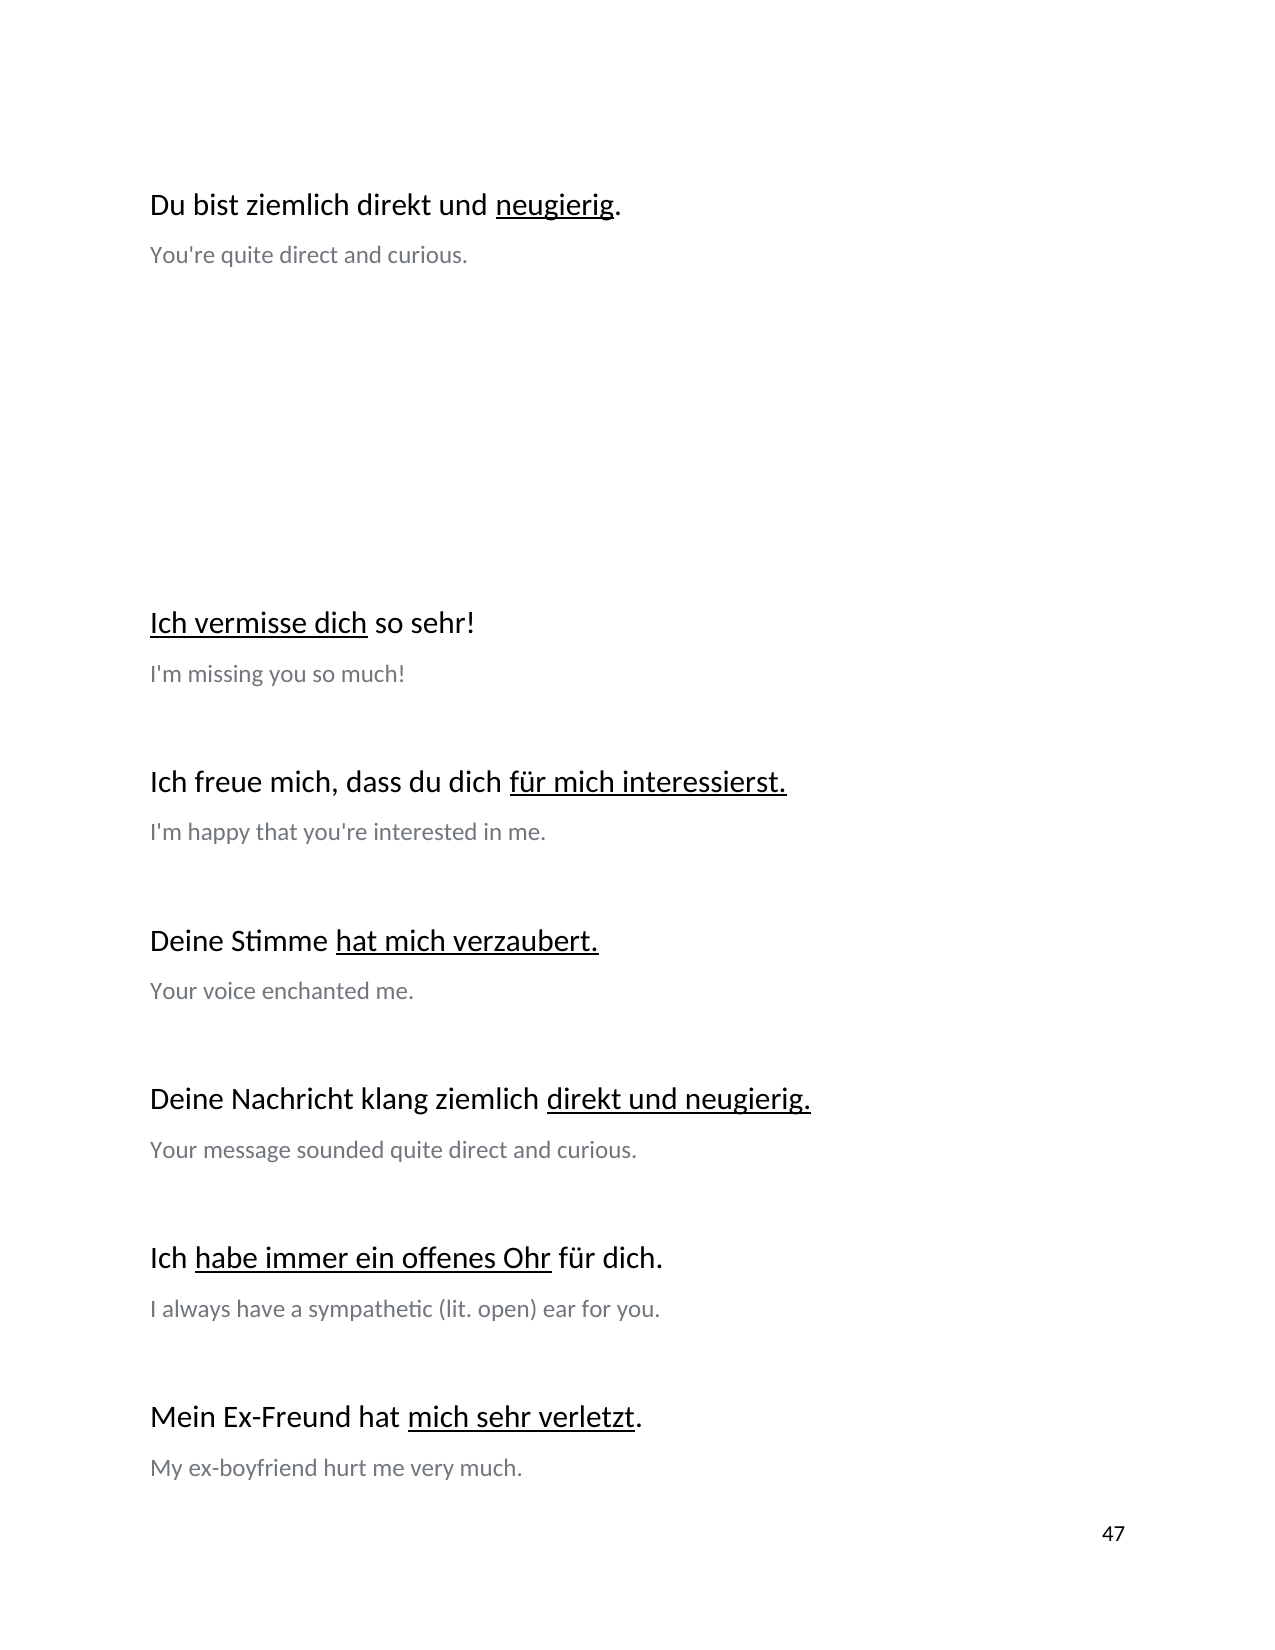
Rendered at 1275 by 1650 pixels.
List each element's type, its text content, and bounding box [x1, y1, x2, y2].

text Mein Ex-Freund hat mich sehr verletzt. [150, 1397, 1125, 1435]
text Ich freue mich, dass du dich für mich interessierst. [150, 762, 1125, 800]
text I'm missing you so much! [150, 658, 1125, 688]
text Du bist ziemlich direkt und neugierig. [150, 185, 1125, 223]
text Your voice enchanted me. [150, 975, 1125, 1006]
text Deine Nachricht klang ziemlich direkt und neugierig. [150, 1079, 1125, 1118]
text I always have a sympathetic (lit. open) ear for you. [150, 1293, 1125, 1324]
text You're quite direct and curious. [150, 239, 1125, 270]
text Ich habe immer ein offenes Ohr für dich. [150, 1238, 1125, 1276]
text Ich vermisse dich so sehr! [150, 603, 1125, 641]
text Deine Stimme hat mich verzaubert. [150, 921, 1125, 959]
text My ex-boyfriend hurt me very much. [150, 1452, 1125, 1482]
text I'm happy that you're interested in me. [150, 817, 1125, 847]
text Your message sounded quite direct and curious. [150, 1134, 1125, 1165]
